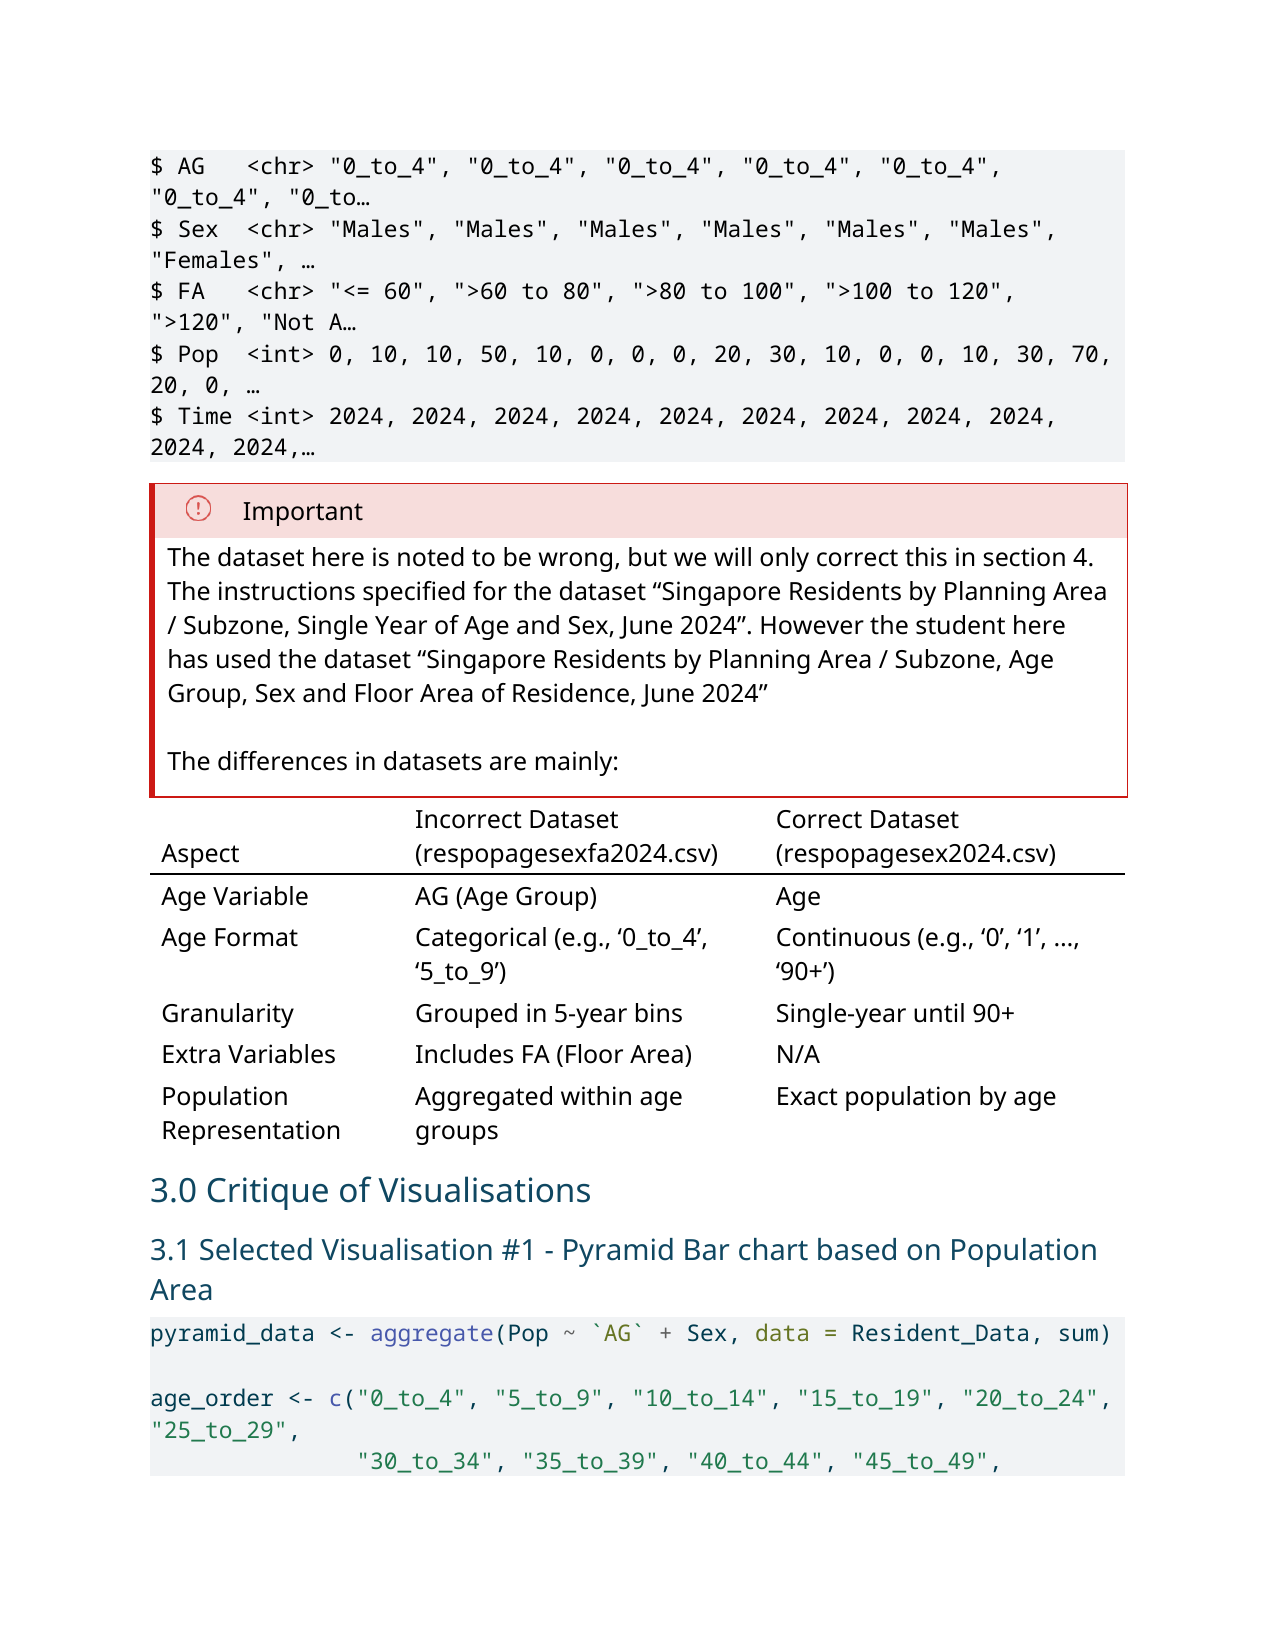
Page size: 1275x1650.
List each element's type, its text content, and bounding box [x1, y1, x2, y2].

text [150, 150, 1125, 462]
subtitle 3.0 Critique of Visualisations [150, 1167, 1125, 1213]
subtitle 3.1 Selected Visualisation #1 - Pyramid Bar chart based on Population Area [150, 1229, 1125, 1309]
table_header Important [155, 484, 1127, 538]
picture [186, 495, 211, 521]
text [150, 1317, 1125, 1476]
